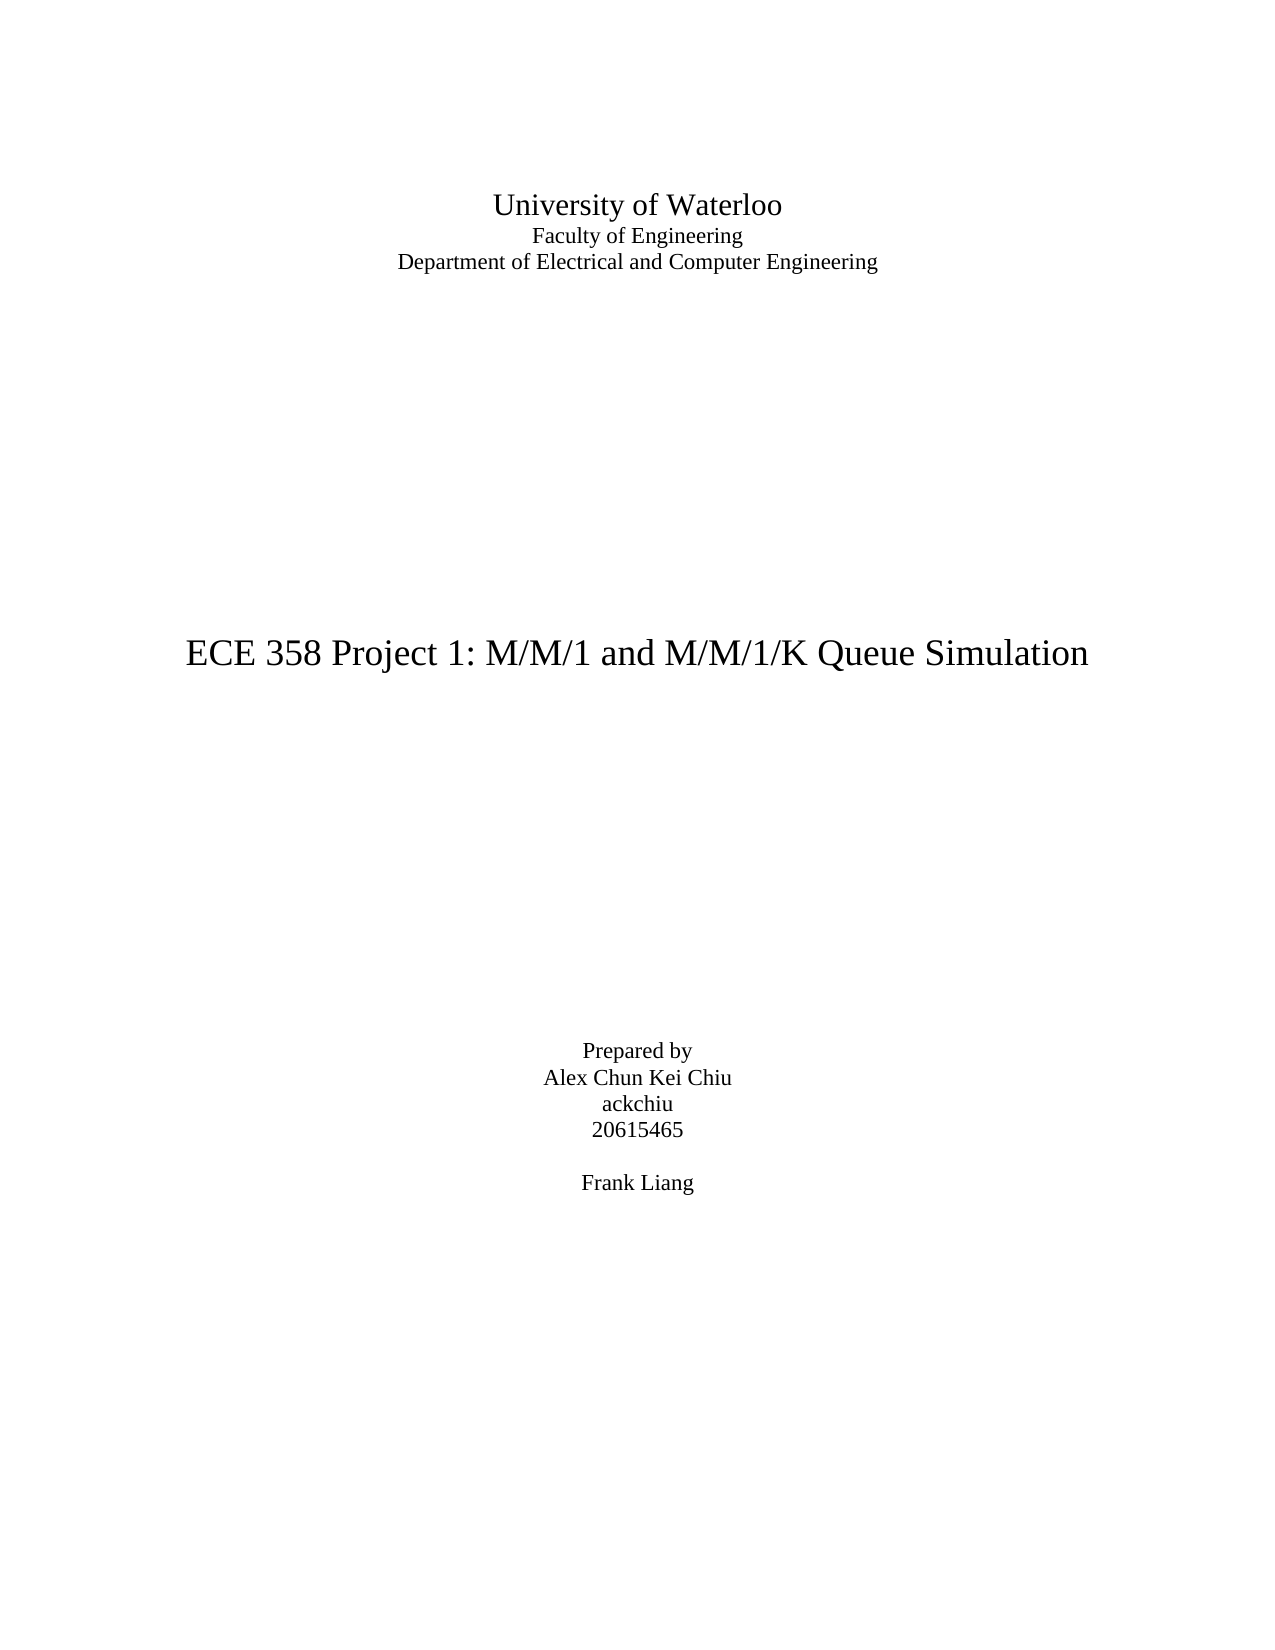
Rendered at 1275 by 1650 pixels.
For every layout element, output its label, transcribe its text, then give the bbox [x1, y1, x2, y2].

text 20615465 [150, 1116, 1125, 1143]
text ECE 358 Project 1: M/M/1 and M/M/1/K Queue Simulation [150, 630, 1125, 673]
text Faculty of Engineering [150, 222, 1125, 248]
text University of Waterloo [150, 186, 1125, 222]
text Alex Chun Kei Chiu [150, 1063, 1125, 1090]
text Frank Liang [150, 1169, 1125, 1195]
text Prepared by [150, 1037, 1125, 1063]
text ackchiu [150, 1090, 1125, 1116]
text Department of Electrical and Computer Engineering [150, 248, 1125, 274]
